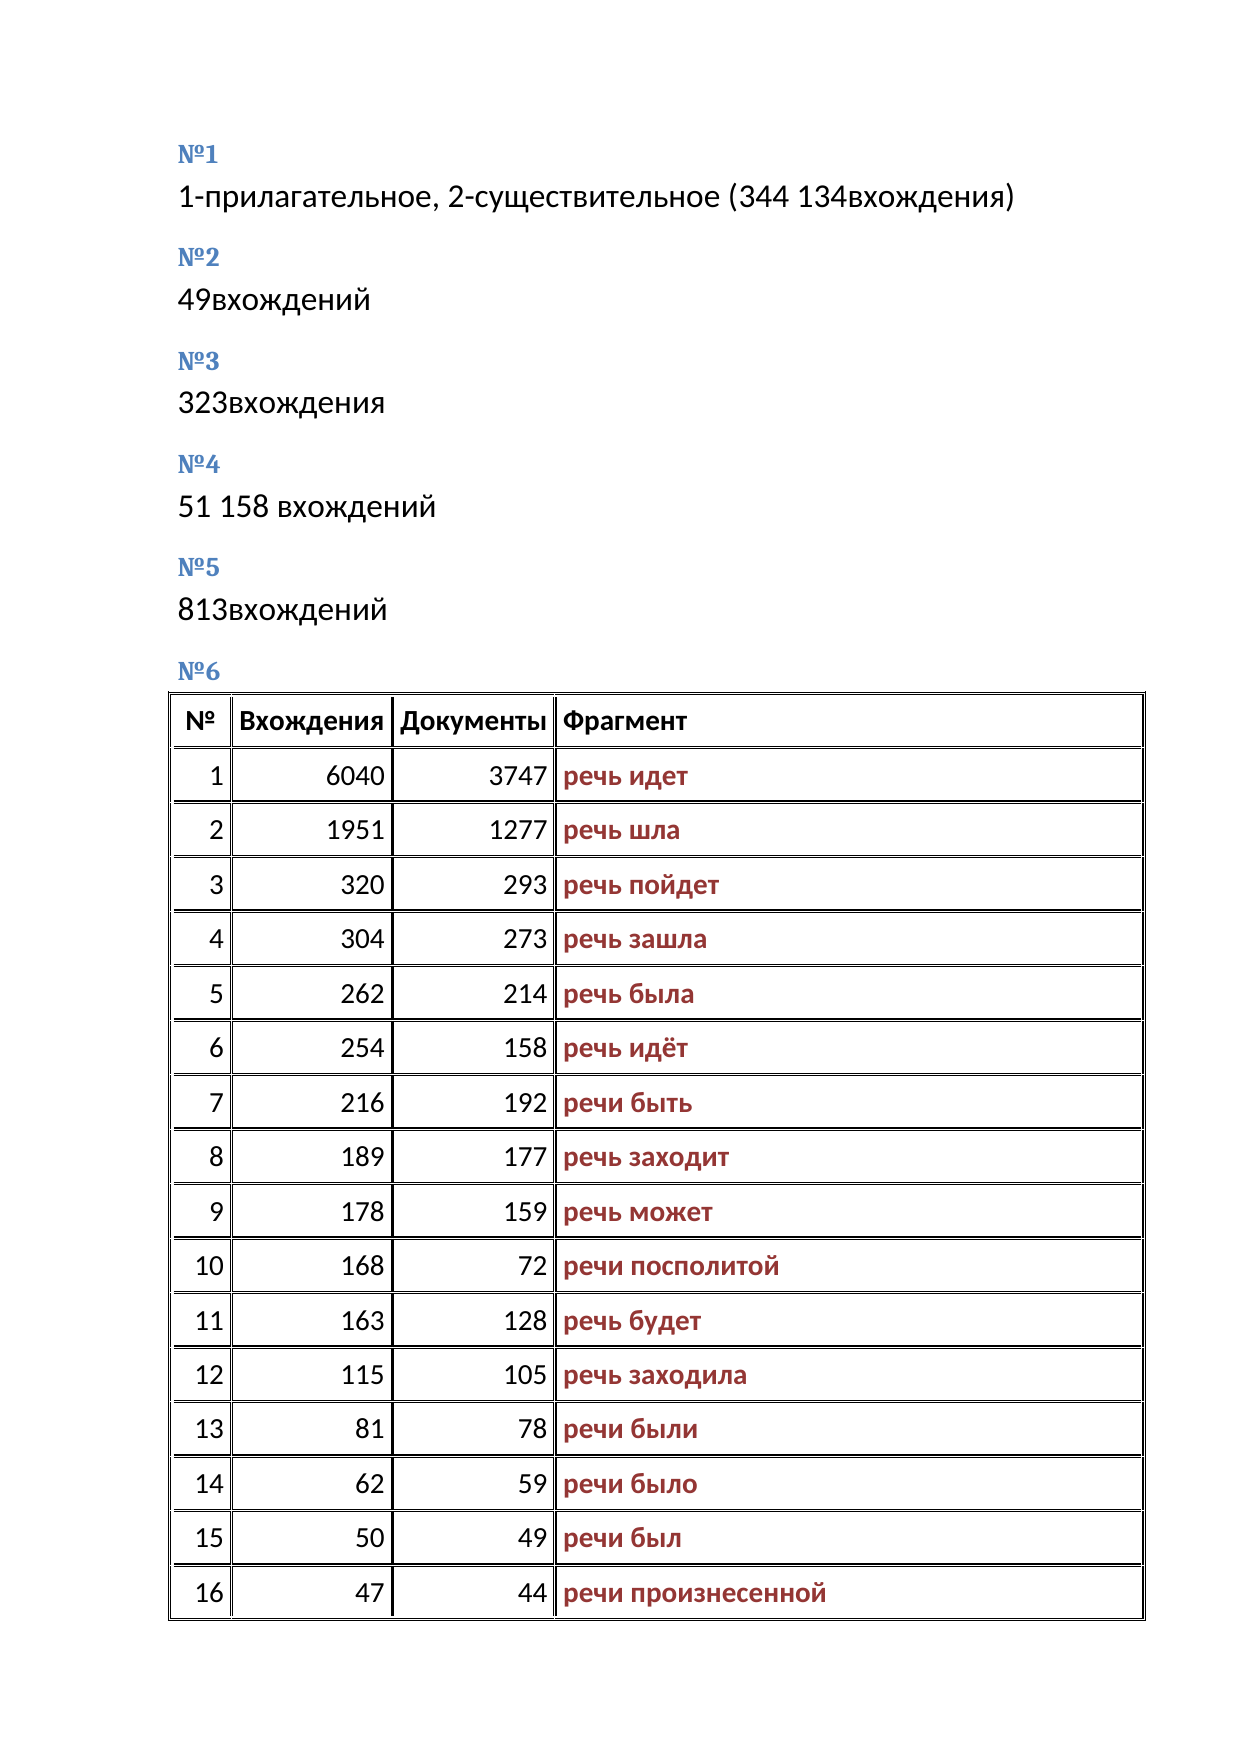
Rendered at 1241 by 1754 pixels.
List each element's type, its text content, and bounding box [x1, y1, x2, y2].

table_cell 159 [394, 1185, 553, 1236]
table_cell речь зашла [557, 909, 1143, 964]
table_cell речь идёт [557, 1018, 1143, 1073]
table_cell 192 [394, 1076, 553, 1127]
subtitle №4 [177, 449, 1152, 480]
table_cell речи было [557, 1454, 1143, 1508]
table_cell 320 [233, 858, 391, 909]
table_cell 293 [394, 858, 553, 909]
text 51 158 вхождений [177, 485, 1152, 525]
table_cell 2 [171, 800, 230, 855]
table_cell 262 [233, 967, 391, 1018]
table_cell 10 [171, 1236, 230, 1291]
table_cell 168 [233, 1240, 391, 1291]
subtitle №5 [177, 552, 1152, 583]
subtitle №1 [177, 139, 1152, 170]
table_cell речь заходит [557, 1127, 1143, 1182]
table_cell речи посполитой [557, 1236, 1143, 1291]
table_cell 115 [233, 1349, 391, 1399]
table_cell речь шла [557, 800, 1143, 855]
table_cell речи был [557, 1509, 1143, 1563]
table_cell 62 [233, 1458, 391, 1508]
table_cell речь может [555, 1182, 1144, 1236]
subtitle №3 [177, 346, 1152, 377]
table_cell речь идет [555, 746, 1144, 800]
table_cell 304 [233, 913, 391, 964]
table_cell 59 [394, 1458, 553, 1508]
table_cell 7 [169, 1073, 231, 1127]
table_cell 163 [233, 1294, 391, 1345]
table_cell 78 [394, 1403, 553, 1454]
table_cell 12 [171, 1345, 230, 1399]
table_cell 81 [233, 1403, 391, 1454]
table_cell 8 [171, 1127, 230, 1182]
table_cell 15 [171, 1509, 230, 1563]
table_cell 4 [171, 909, 230, 964]
text 813вхождений [177, 588, 1152, 629]
table_cell 1951 [233, 804, 391, 855]
subtitle №2 [177, 242, 1152, 273]
table_cell 3 [169, 855, 231, 909]
table_cell 189 [233, 1131, 391, 1182]
table_cell 128 [394, 1294, 553, 1345]
table_cell 9 [169, 1182, 231, 1236]
table_cell 13 [171, 1400, 230, 1454]
table_cell 49 [394, 1512, 553, 1563]
table_cell речь была [555, 964, 1144, 1018]
table_cell 14 [171, 1454, 230, 1508]
table_cell 158 [394, 1022, 553, 1073]
table_cell речь будет [555, 1291, 1144, 1345]
table_cell 214 [394, 967, 553, 1018]
table_cell 11 [169, 1291, 231, 1345]
table_header Документы [392, 693, 555, 746]
table_cell речь пойдет [555, 855, 1144, 909]
table_cell речи произнесенной [555, 1563, 1143, 1617]
text 323вхождения [177, 381, 1152, 422]
table_cell 5 [169, 964, 231, 1018]
table_cell 178 [233, 1185, 391, 1236]
table_cell 72 [394, 1240, 553, 1291]
table_cell 47 [231, 1567, 392, 1617]
text 1-прилагательное, 2-существительное (344 134вхождения) [177, 175, 1152, 215]
table_header Вхождения [231, 695, 392, 746]
table_cell 3747 [394, 749, 553, 800]
table_cell 6 [171, 1018, 230, 1073]
table_cell 177 [394, 1131, 553, 1182]
table_cell речи были [557, 1400, 1143, 1454]
table_header Фрагмент [555, 695, 1142, 746]
table_cell речи быть [555, 1073, 1144, 1127]
table_cell 105 [394, 1349, 553, 1399]
table_header № [171, 695, 231, 746]
subtitle №6 [177, 656, 1152, 687]
text 49вхождений [177, 278, 1152, 319]
table_cell речь заходила [557, 1345, 1143, 1399]
table_cell 273 [394, 913, 553, 964]
table_cell 216 [233, 1076, 391, 1127]
table_cell 16 [171, 1563, 231, 1617]
table_cell 1 [169, 746, 231, 800]
table_cell 254 [233, 1022, 391, 1073]
table_cell 1277 [394, 804, 553, 855]
table_cell 44 [392, 1563, 555, 1617]
table_cell 50 [233, 1512, 391, 1563]
table_cell 6040 [233, 749, 391, 800]
